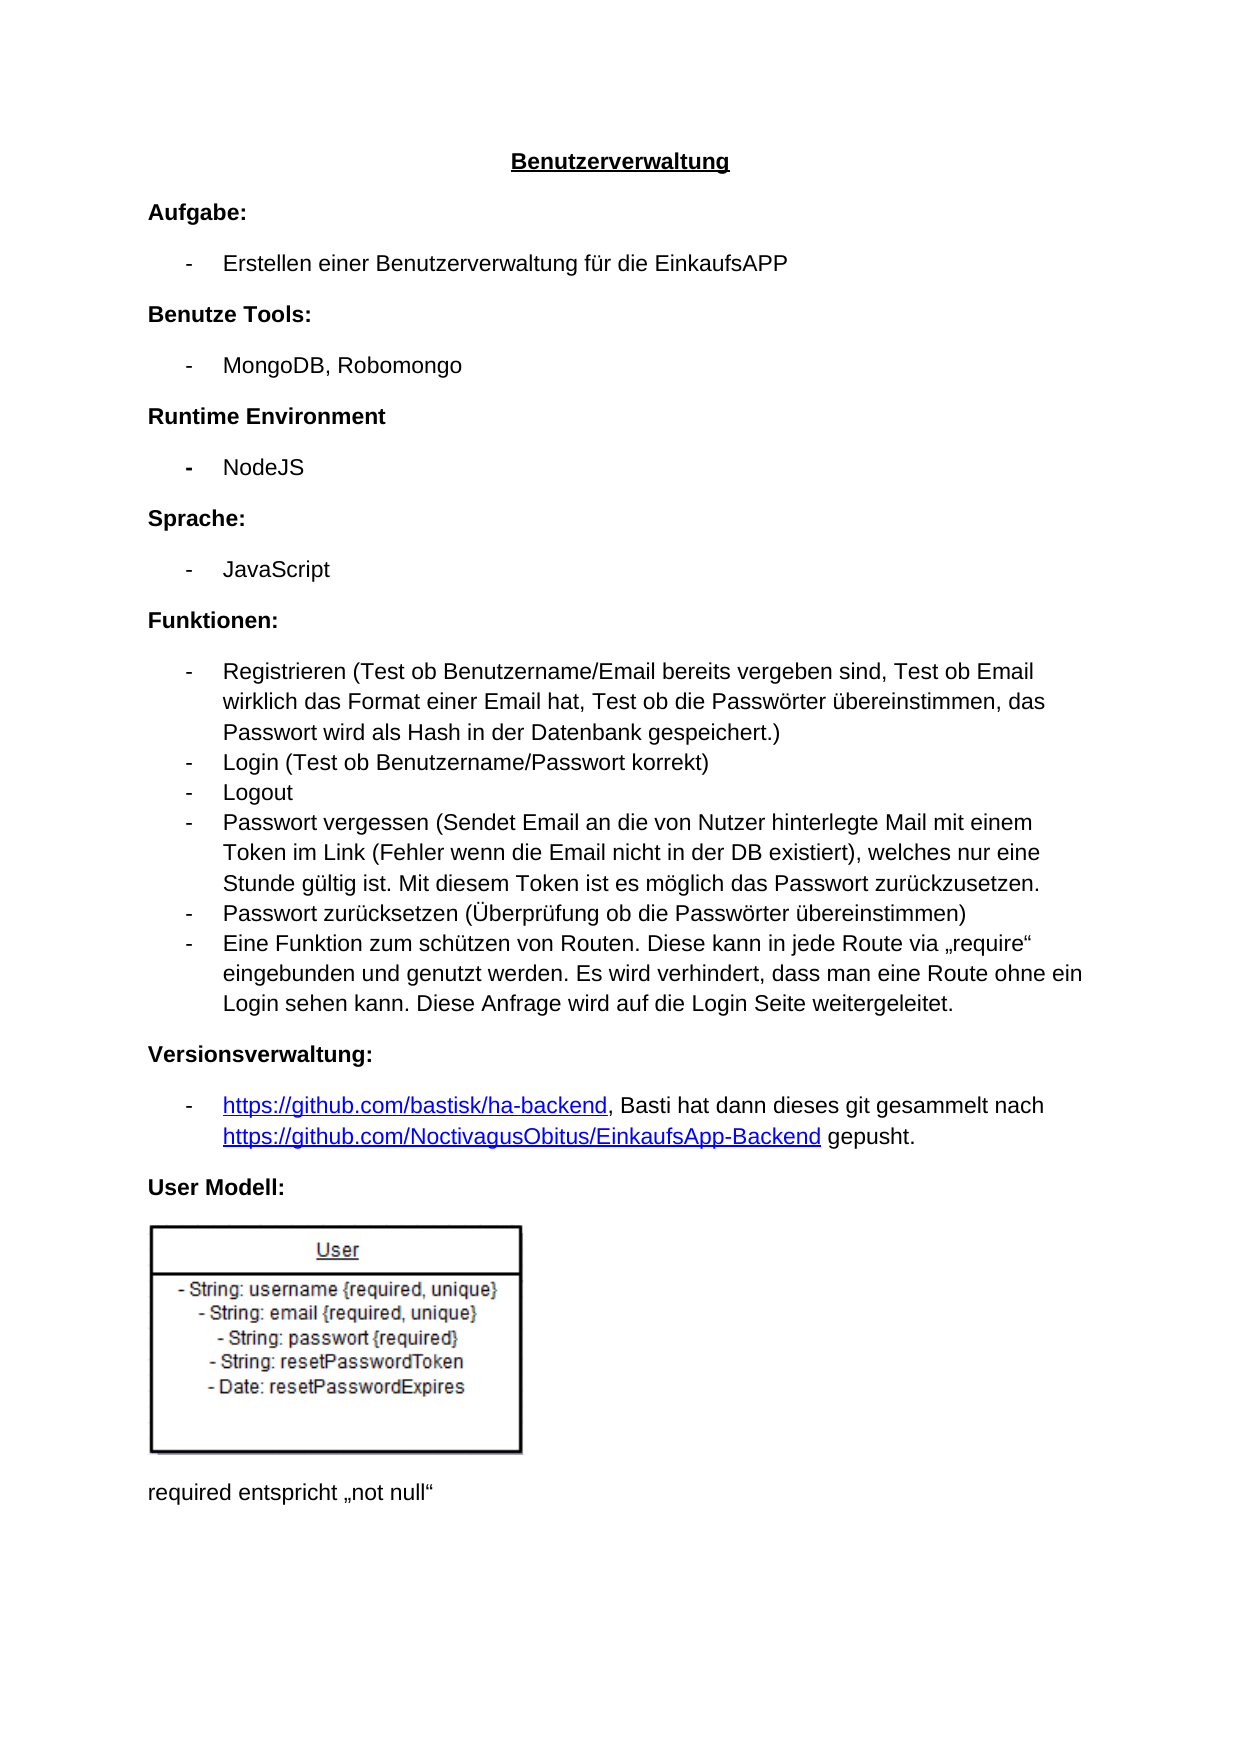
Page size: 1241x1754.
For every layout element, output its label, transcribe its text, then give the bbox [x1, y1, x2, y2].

list Registrieren (Test ob Benutzername/Email bereits vergeben sind, Test ob Email wirklich das Format einer Email hat, Test ob die Passwörter übereinstimmen, das Passwort wird als Hash in der Datenbank gespeichert.) [185, 658, 1093, 745]
text Versionsverwaltung: [148, 1041, 1093, 1068]
list Logout [185, 779, 1093, 805]
text Funktionen: [148, 607, 1093, 633]
list https://github.com/bastisk/ha-backend, Basti hat dann dieses git gesammelt nach https://github.com/NoctivagusObitus/EinkaufsApp-Backend gepusht. [185, 1092, 1093, 1149]
text Runtime Environment [148, 403, 1093, 429]
list Erstellen einer Benutzerverwaltung für die EinkaufsAPP [185, 250, 1093, 276]
text required entspricht „not null“ [148, 1479, 1093, 1506]
picture [147, 1224, 524, 1455]
text Sprache: [148, 505, 1093, 531]
list NodeJS [185, 454, 1093, 480]
list JavaScript [185, 556, 1093, 582]
text Aufgabe: [148, 199, 1093, 225]
list Login (Test ob Benutzername/Passwort korrekt) [185, 749, 1093, 775]
text Benutze Tools: [148, 301, 1093, 327]
list Passwort vergessen (Sendet Email an die von Nutzer hinterlegte Mail mit einem Token im Link (Fehler wenn die Email nicht in der DB existiert), welches nur eine Stunde gültig ist. Mit diesem Token ist es möglich das Passwort zurückzusetzen. [185, 809, 1093, 896]
list Eine Funktion zum schützen von Routen. Diese kann in jede Route via „require“ eingebunden und genutzt werden. Es wird verhindert, dass man eine Route ohne ein Login sehen kann. Diese Anfrage wird auf die Login Seite weitergeleitet. [185, 930, 1093, 1017]
list MongoDB, Robomongo [185, 352, 1093, 378]
text Benutzerverwaltung [148, 148, 1093, 174]
text User Modell: [148, 1174, 1093, 1200]
list Passwort zurücksetzen (Überprüfung ob die Passwörter übereinstimmen) [185, 900, 1093, 926]
